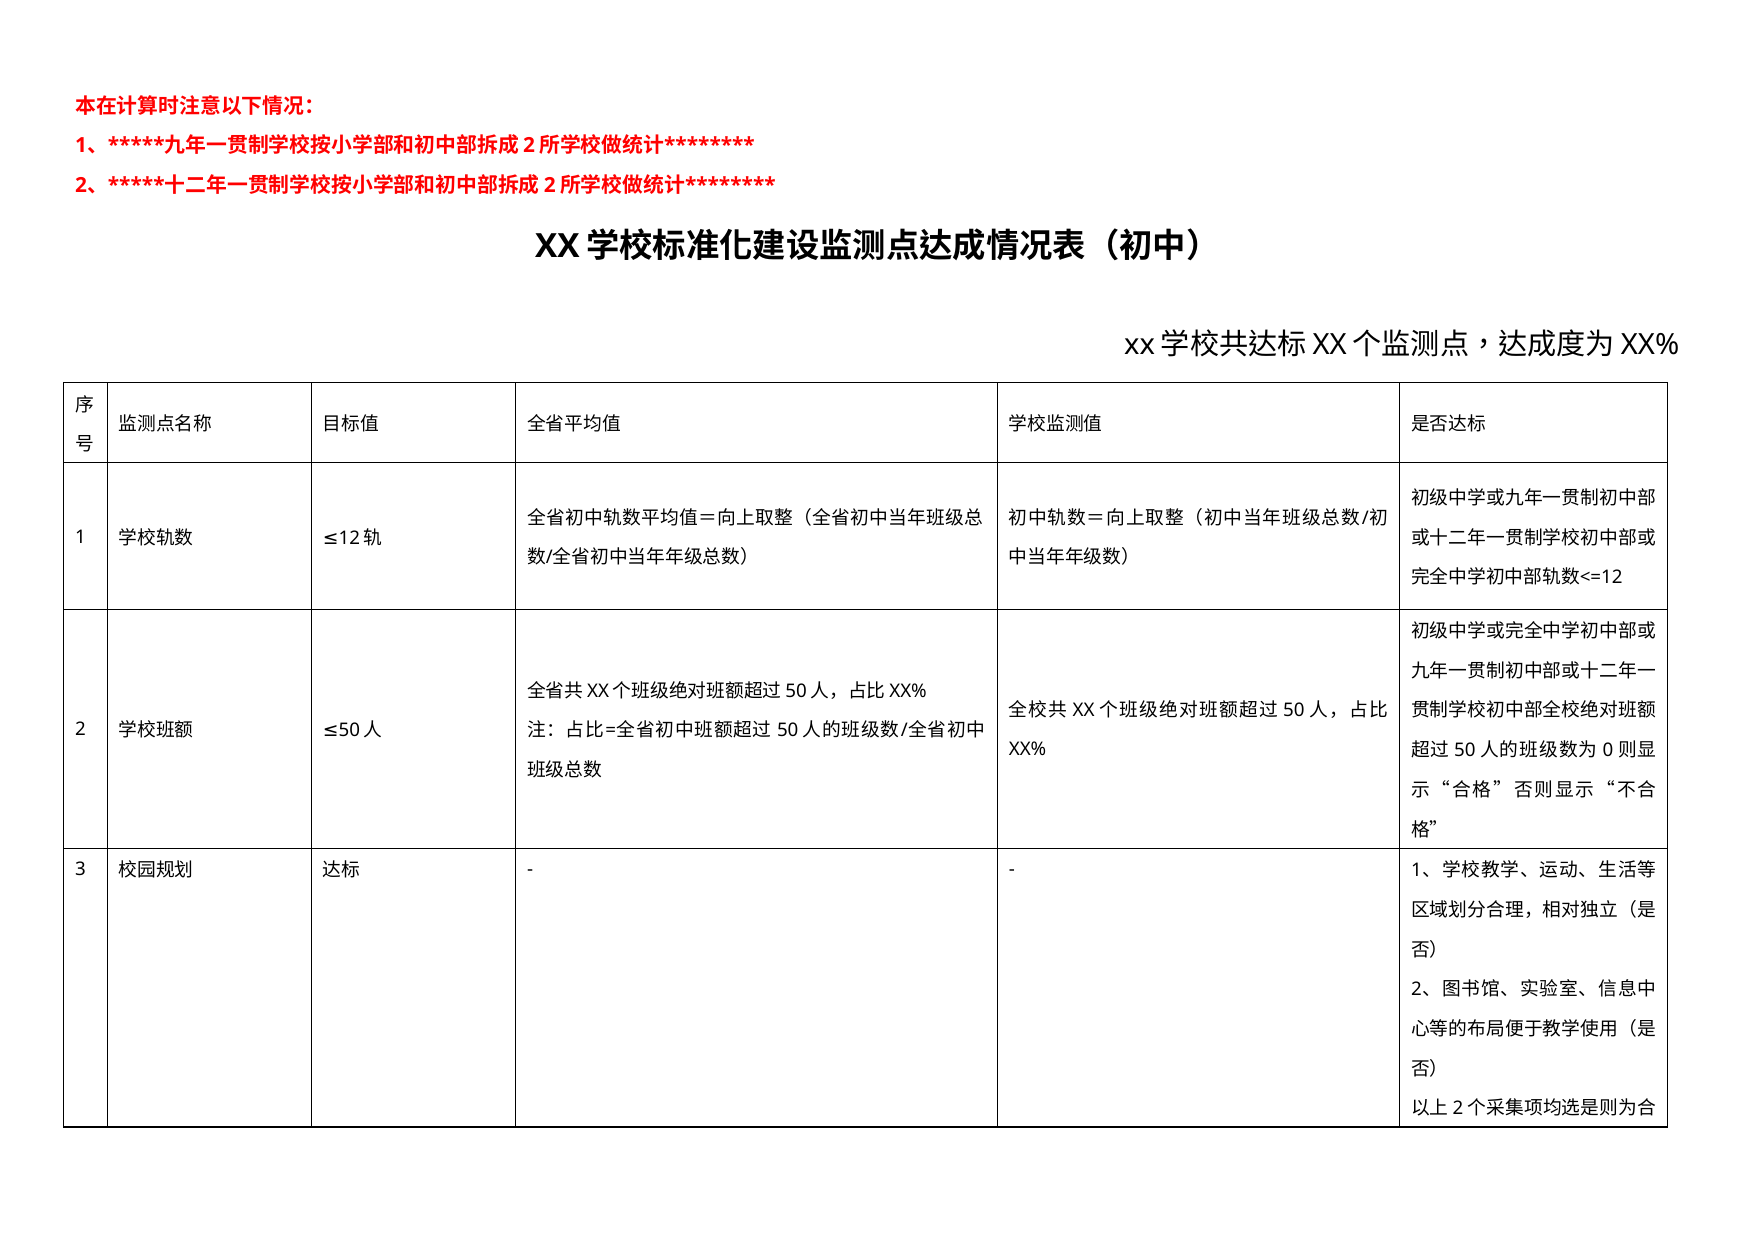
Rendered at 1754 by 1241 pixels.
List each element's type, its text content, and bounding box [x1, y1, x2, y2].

table_header 是否达标 [1400, 383, 1667, 462]
text xx学校共达标XX个监测点，达成度为XX% [75, 302, 1679, 382]
table_cell - [516, 849, 997, 1126]
table_cell 学校轨数 [108, 463, 311, 608]
table_cell 全省初中轨数平均值＝向上取整（全省初中当年班级总数/全省初中当年年级总数） [516, 463, 997, 608]
table_cell - [998, 849, 1399, 1126]
table_cell 初级中学或完全中学初中部或九年一贯制初中部或十二年一贯制学校初中部全校绝对班额超过50人的班级数为0则显示“合格”否则显示“不合格” [1400, 610, 1667, 848]
table_cell 3 [64, 849, 107, 1126]
table_cell 学校班额 [108, 610, 311, 848]
table_cell 初级中学或九年一贯制初中部或十二年一贯制学校初中部或完全中学初中部轨数<=12 [1400, 463, 1667, 608]
table_cell ≤50人 [312, 610, 515, 848]
table_cell 2 [64, 610, 107, 848]
table_cell 全省共XX个班级绝对班额超过50人，占比XX% 注：占比=全省初中班额超过50人的班级数/全省初中班级总数 [516, 610, 997, 848]
text 本在计算时注意以下情况： [75, 84, 1679, 124]
table_cell 校园规划 [108, 849, 311, 1126]
table_cell ≤12轨 [312, 463, 515, 608]
table_header 序 号 [64, 383, 107, 462]
table_cell 初中轨数＝向上取整（初中当年班级总数/初中当年年级数） [998, 463, 1399, 608]
table_header 全省平均值 [516, 383, 997, 462]
table_header 监测点名称 [108, 383, 311, 462]
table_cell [1400, 849, 1667, 1126]
text 1、*****九年一贯制学校按小学部和初中部拆成2所学校做统计******** 2、*****十二年一贯制学校按小学部和初中部拆成2所学校做统计******** [75, 124, 1679, 203]
table_cell 达标 [312, 849, 515, 1126]
table_cell 1 [64, 463, 107, 608]
table_header 目标值 [312, 383, 515, 462]
text XX学校标准化建设监测点达成情况表（初中） [75, 203, 1679, 283]
table_header 学校监测值 [998, 383, 1399, 462]
table_cell 全校共XX个班级绝对班额超过50人，占比XX% [998, 610, 1399, 848]
